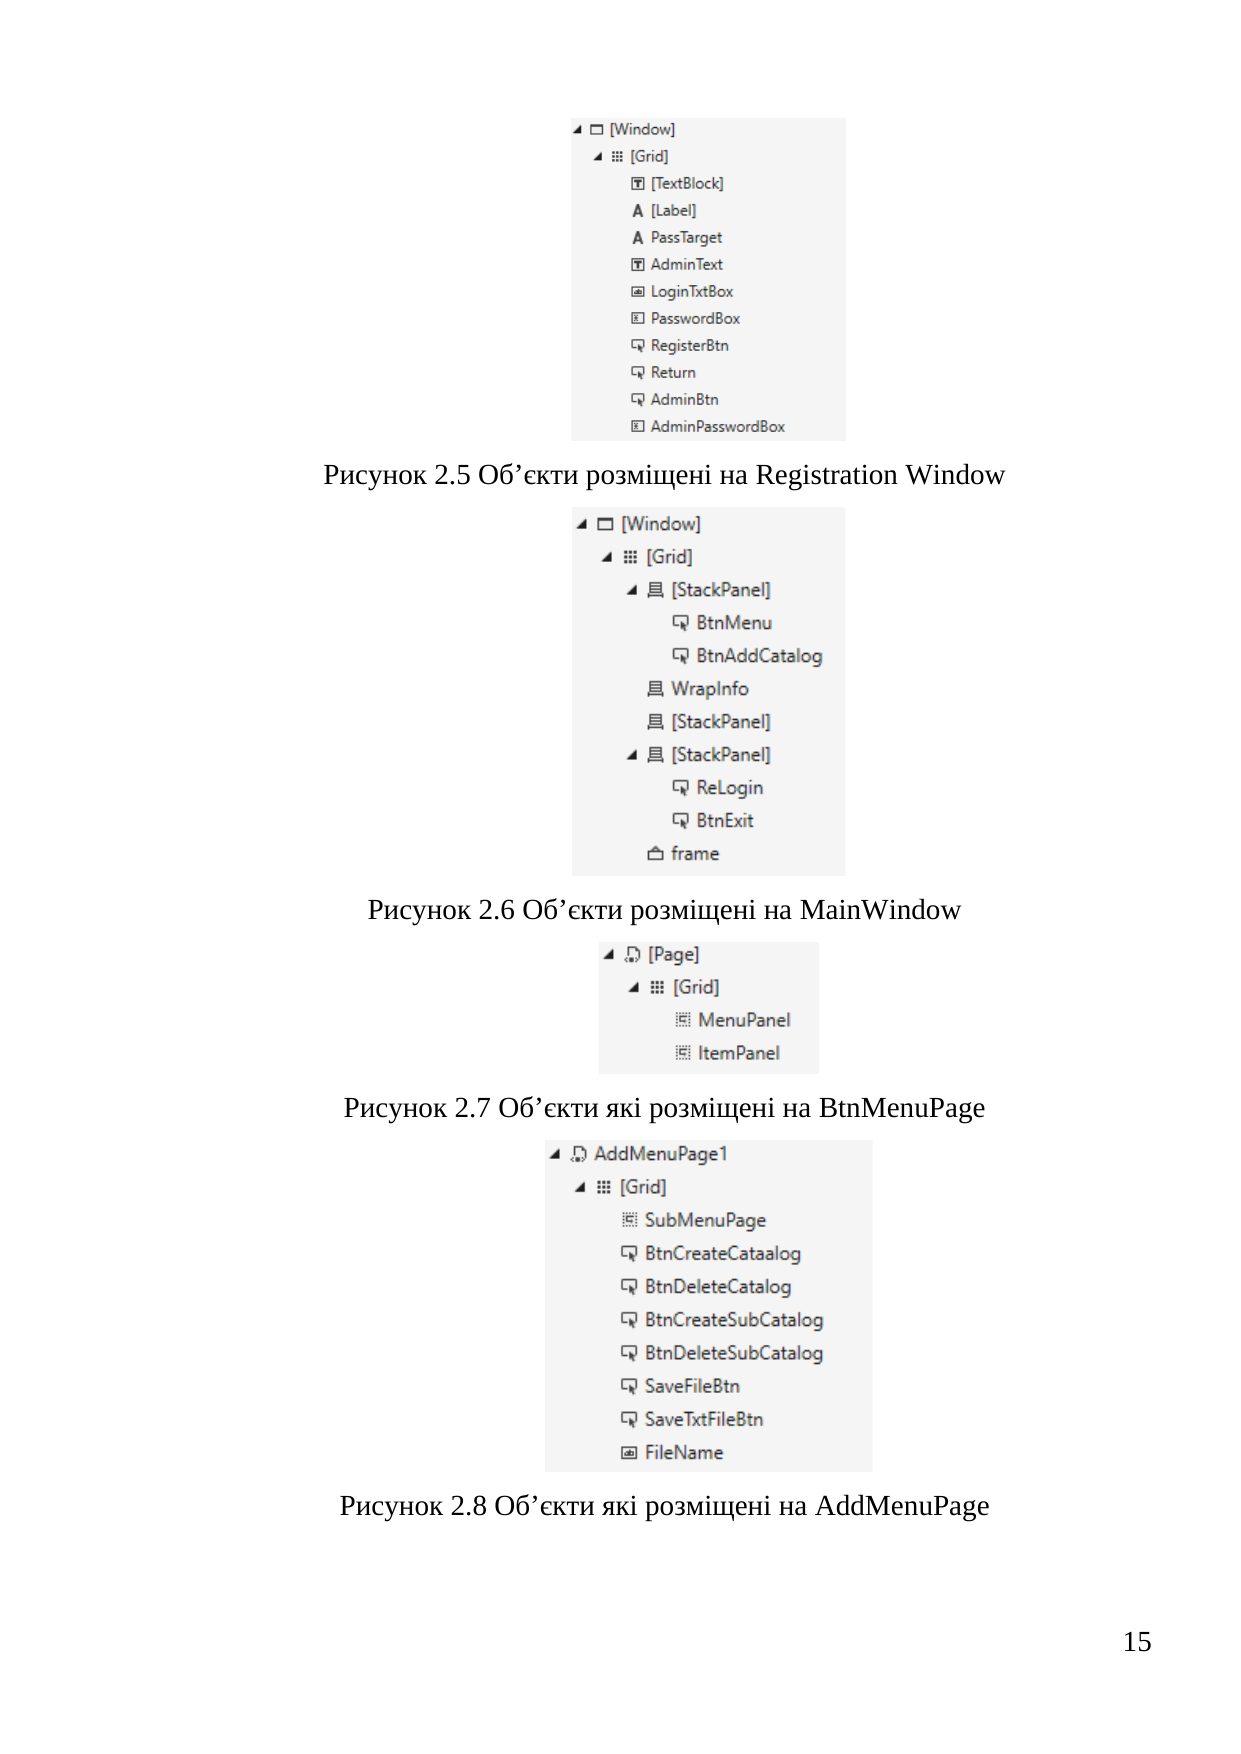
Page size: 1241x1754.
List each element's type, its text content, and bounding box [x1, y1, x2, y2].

picture [571, 118, 847, 441]
picture [598, 942, 819, 1074]
picture [544, 1140, 873, 1472]
picture [572, 507, 846, 876]
